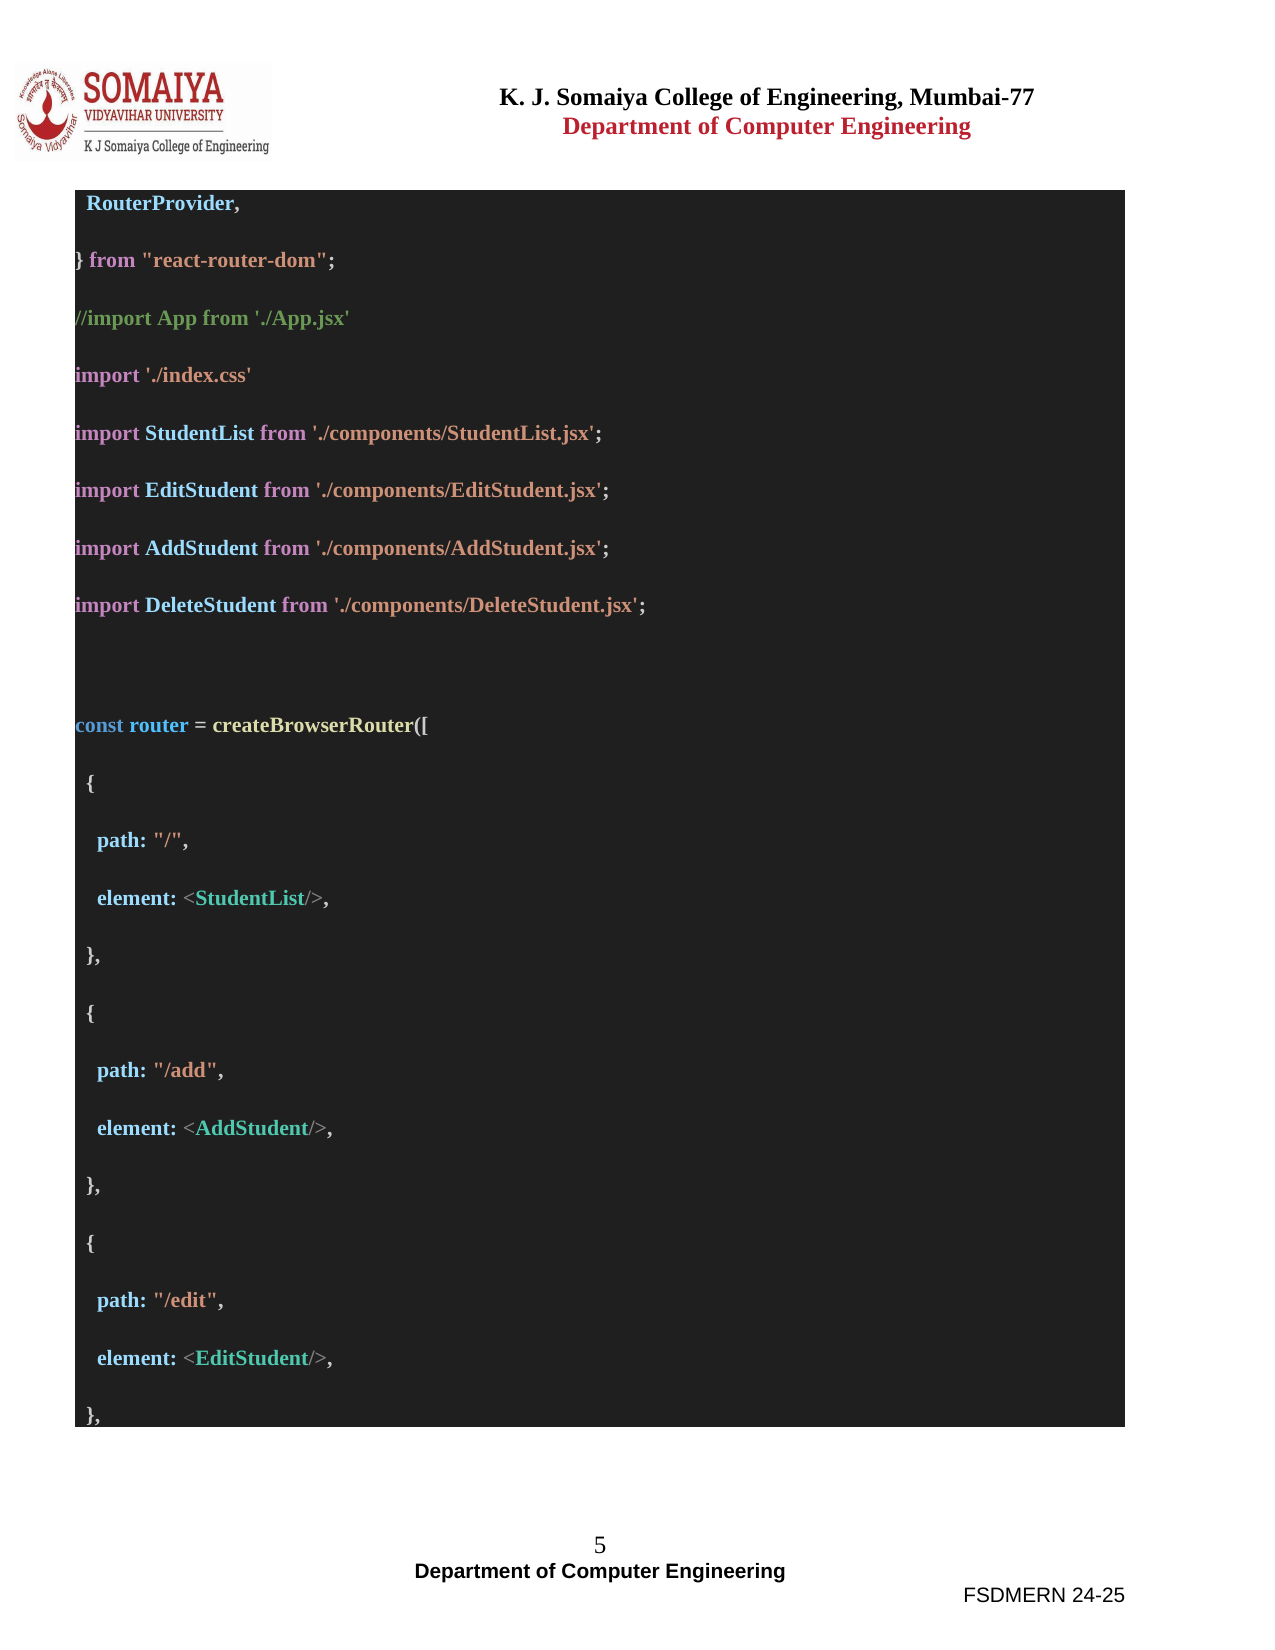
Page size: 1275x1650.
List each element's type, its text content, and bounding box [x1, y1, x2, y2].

text { [75, 999, 1125, 1025]
text //import App from './App.jsx' [75, 305, 1125, 330]
text }, [75, 1402, 1125, 1427]
text import StudentList from './components/StudentList.jsx'; [75, 420, 1125, 445]
text { [75, 769, 1125, 795]
text import DeleteStudent from './components/DeleteStudent.jsx'; [75, 592, 1125, 618]
text } from "react-router-dom"; [75, 247, 1125, 273]
text import AddStudent from './components/AddStudent.jsx'; [75, 535, 1125, 560]
text }, [75, 942, 1125, 967]
text element: <AddStudent/>, [75, 1114, 1125, 1140]
text }, [75, 1172, 1125, 1197]
text element: <EditStudent/>, [75, 1344, 1125, 1370]
text path: "/", [75, 827, 1125, 852]
text import './index.css' [75, 362, 1125, 388]
text path: "/edit", [75, 1287, 1125, 1312]
text RouterProvider, [75, 190, 1125, 215]
text element: <StudentList/>, [75, 884, 1125, 910]
text import EditStudent from './components/EditStudent.jsx'; [75, 477, 1125, 503]
picture [14, 61, 272, 162]
text { [75, 1229, 1125, 1255]
text const router = createBrowserRouter([ [75, 712, 1125, 737]
text path: "/add", [75, 1057, 1125, 1082]
